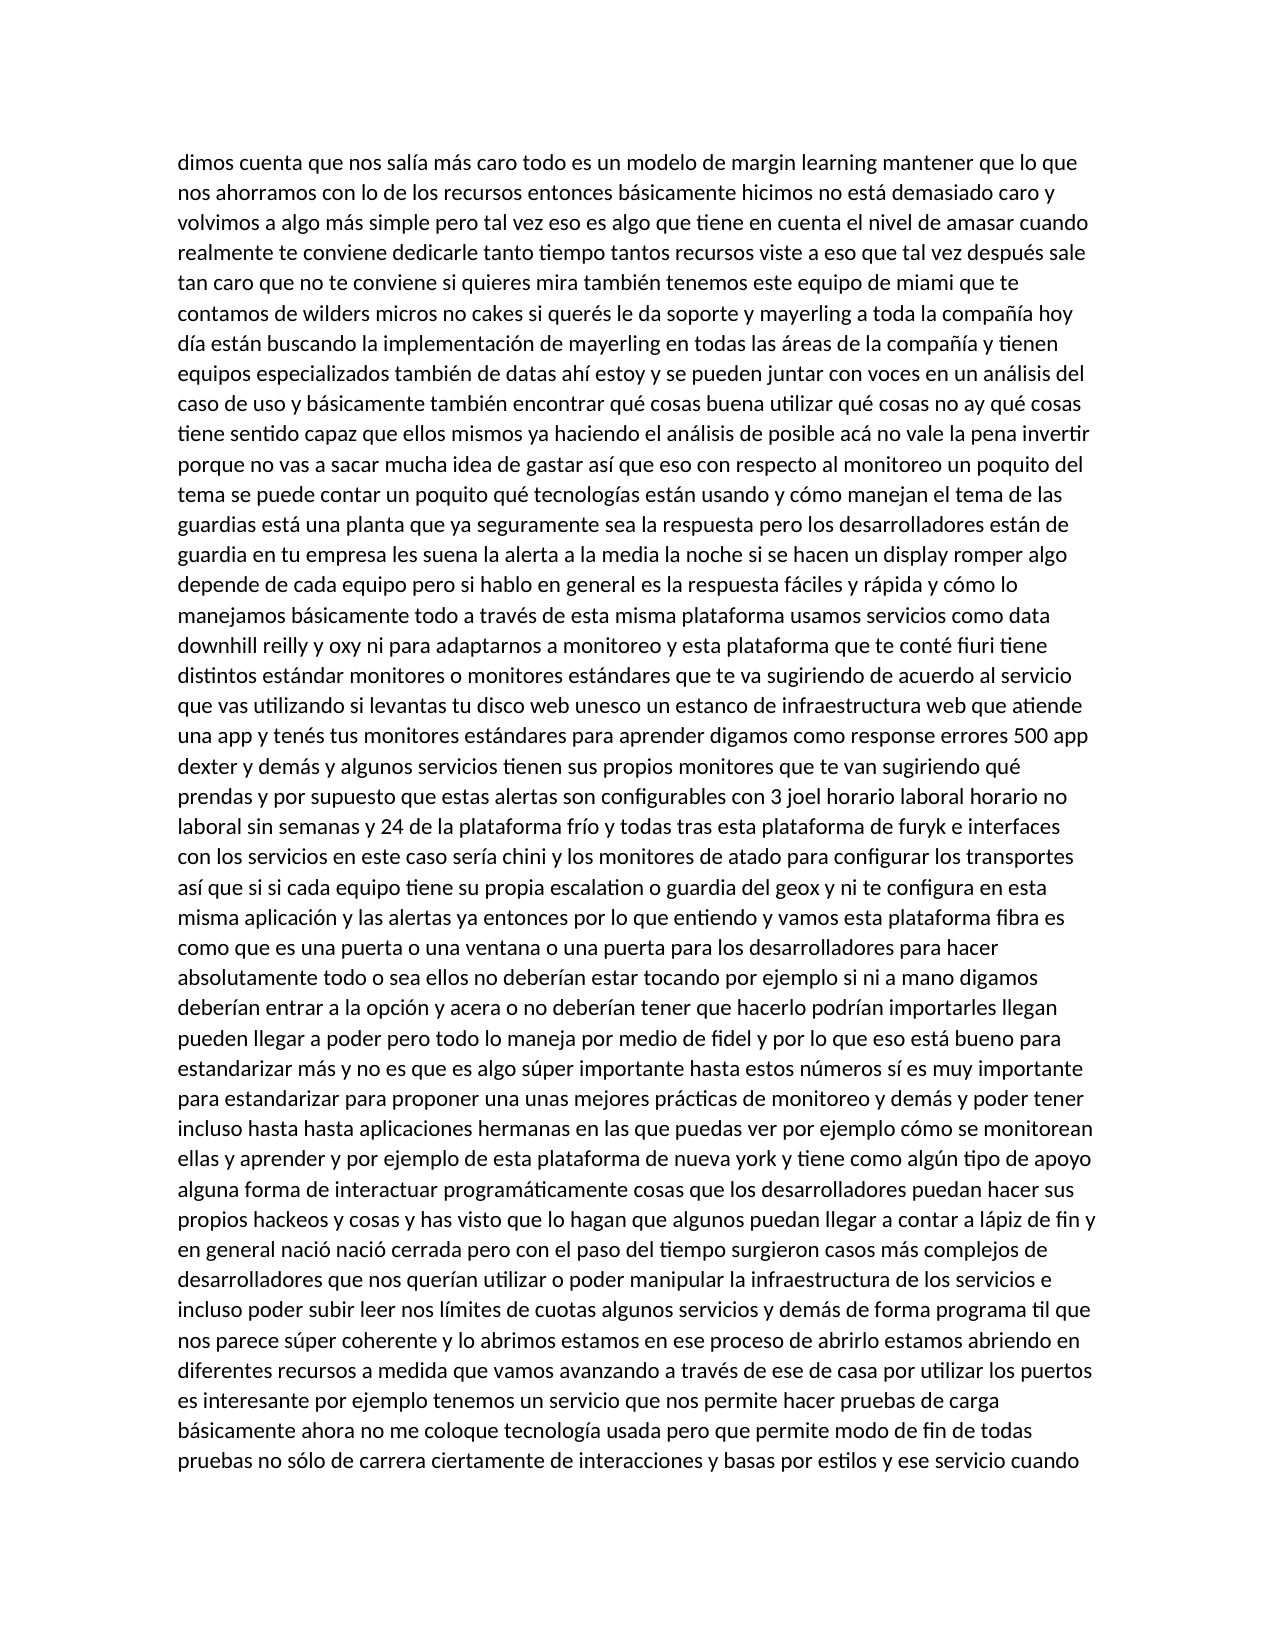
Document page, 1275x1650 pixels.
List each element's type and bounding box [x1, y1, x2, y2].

text [177, 148, 1098, 1474]
